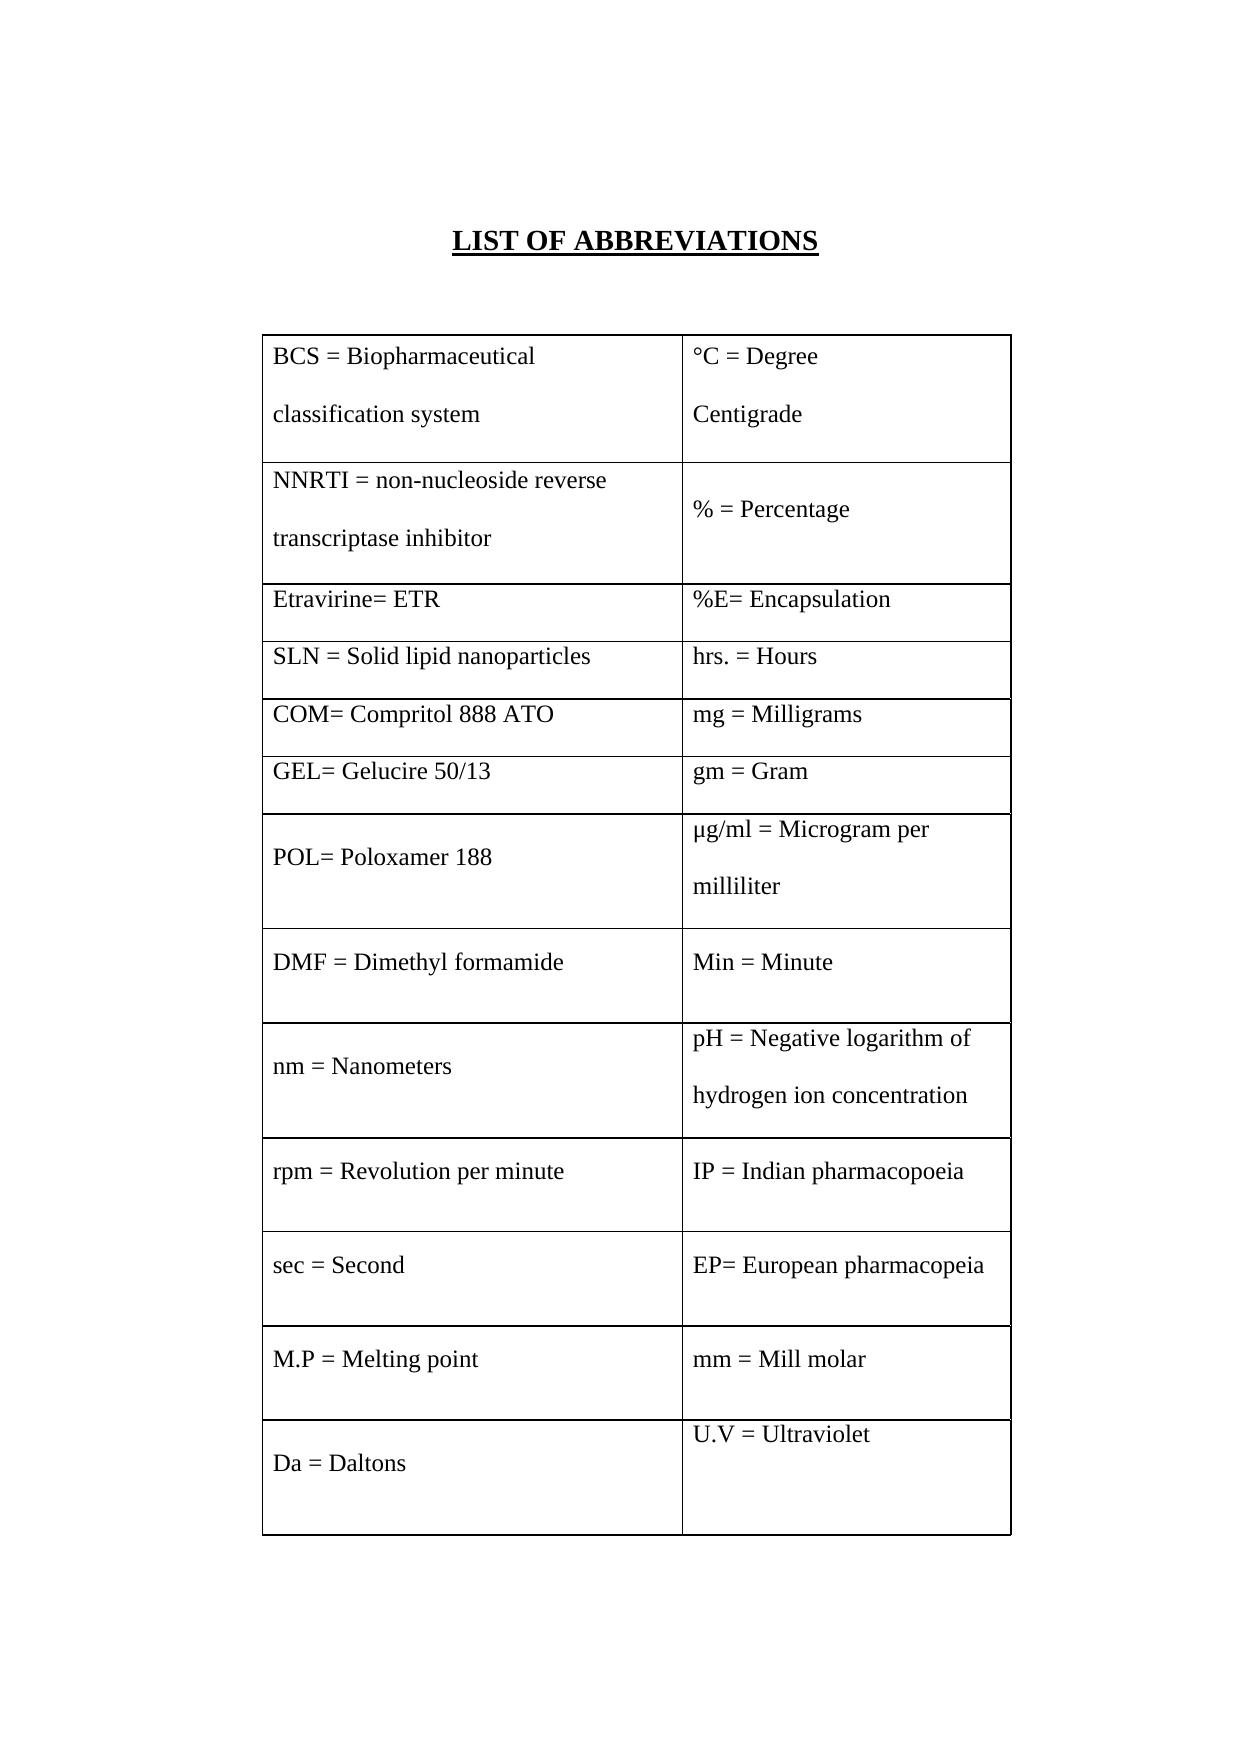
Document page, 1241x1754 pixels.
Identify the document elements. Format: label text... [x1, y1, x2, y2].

table_cell EP= European pharmacopeia [683, 1232, 1010, 1325]
table_cell sec = Second [263, 1232, 682, 1325]
table_cell hrs. = Hours [683, 642, 1010, 698]
table_cell Etravirine= ETR [263, 585, 682, 641]
table_cell GEL= Gelucire 50/13 [263, 757, 682, 813]
table_cell IP = Indian pharmacopoeia [683, 1139, 1010, 1231]
table_cell SLN = Solid lipid nanoparticles [263, 642, 682, 698]
table_cell DMF = Dimethyl formamide [263, 929, 682, 1022]
table_cell mm = Mill molar [683, 1327, 1010, 1419]
table_cell Min = Minute [683, 929, 1010, 1022]
table_cell POL= Poloxamer 188 [263, 815, 682, 928]
table_cell mg = Milligrams [683, 700, 1010, 756]
table_header °C = Degree Centigrade [683, 336, 1010, 462]
table_cell COM= Compritol 888 ATO [263, 700, 682, 756]
table_cell %E= Encapsulation [683, 585, 1010, 641]
table_header BCS = Biopharmaceutical classification system [263, 336, 682, 462]
table_cell pH = Negative logarithm of hydrogen ion concentration [683, 1024, 1010, 1137]
subtitle LIST OF ABBREVIATIONS [207, 223, 1063, 257]
table_cell Da = Daltons [263, 1421, 682, 1534]
table_cell μg/ml = Microgram per milliliter [683, 815, 1010, 928]
table_cell M.P = Melting point [263, 1327, 682, 1419]
table_cell U.V = Ultraviolet [683, 1421, 1010, 1534]
table_cell % = Percentage [683, 463, 1010, 583]
table_cell rpm = Revolution per minute [263, 1139, 682, 1231]
table_cell NNRTI = non-nucleoside reverse transcriptase inhibitor [263, 463, 682, 583]
table_cell gm = Gram [683, 757, 1010, 813]
table_cell nm = Nanometers [263, 1024, 682, 1137]
